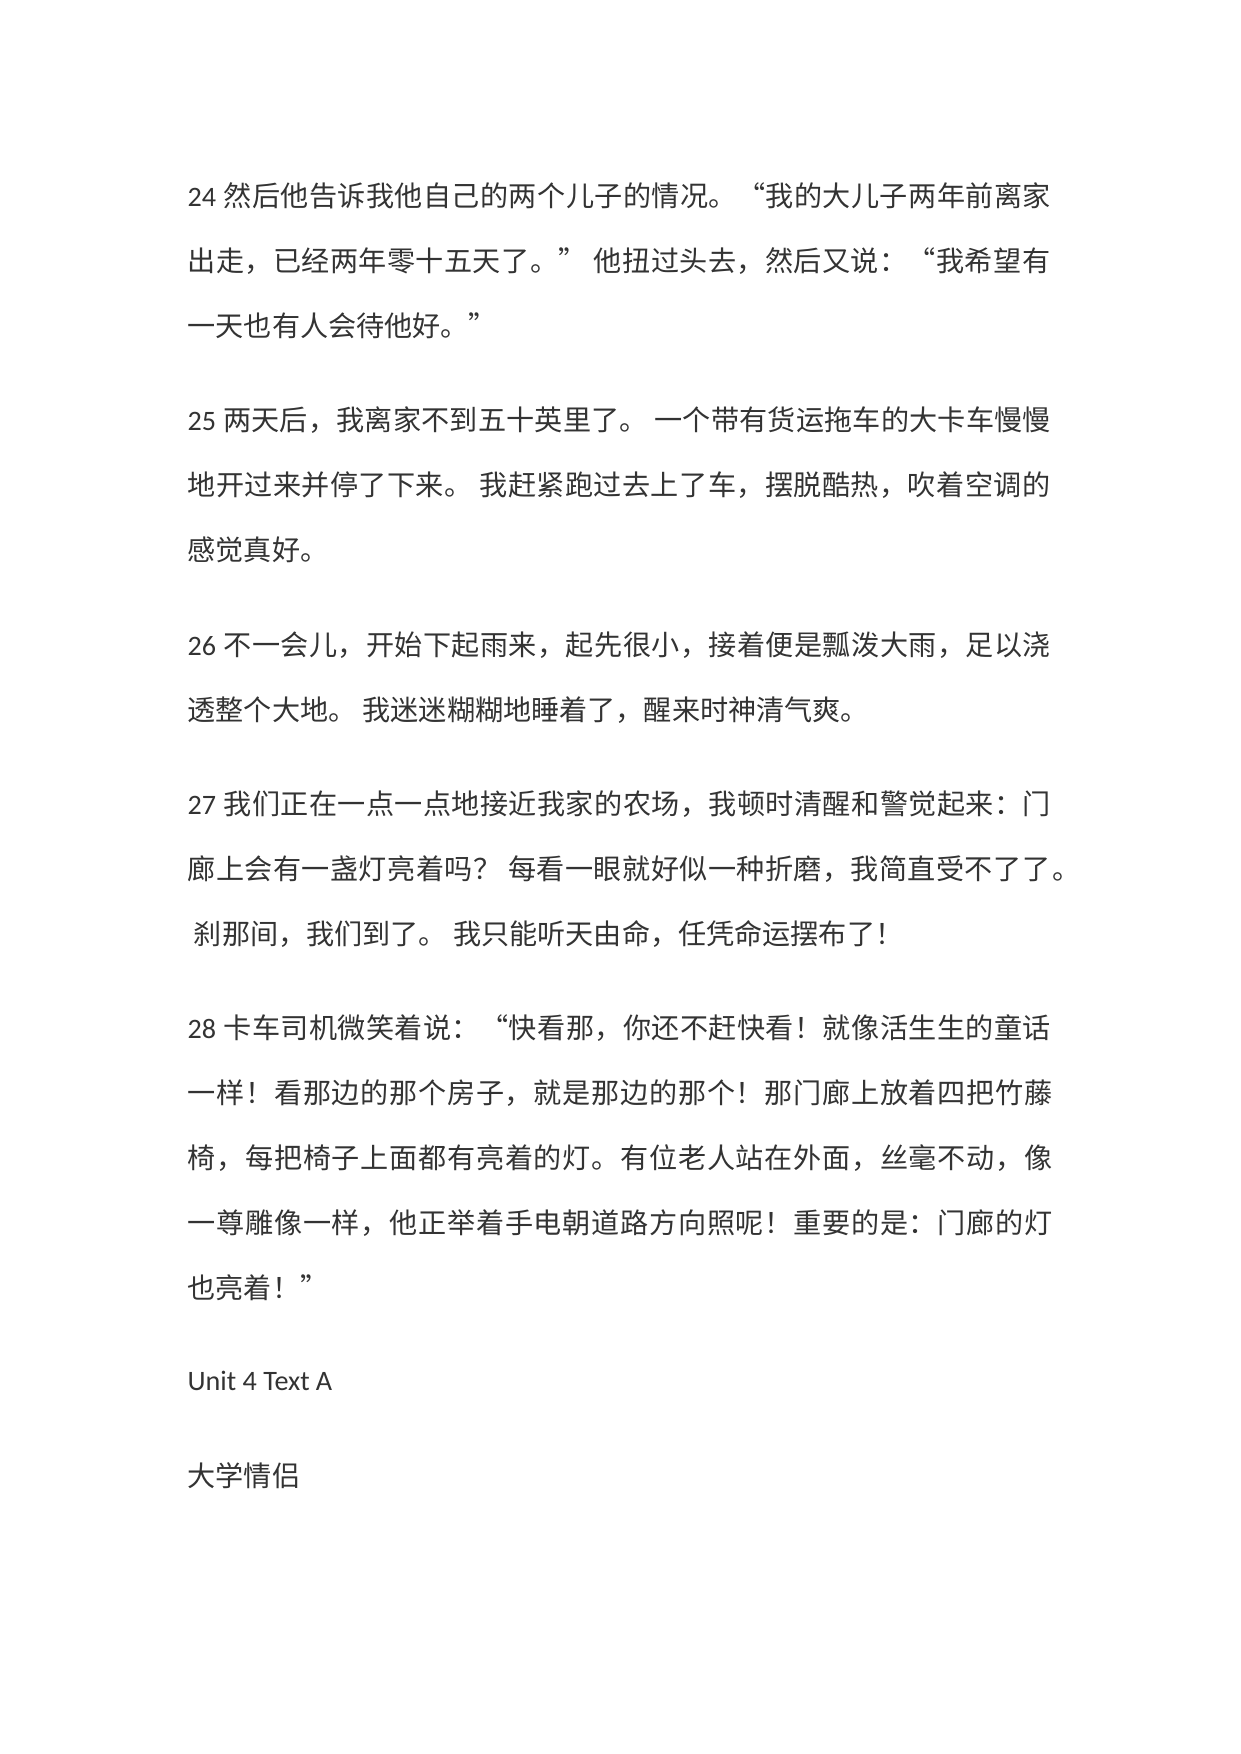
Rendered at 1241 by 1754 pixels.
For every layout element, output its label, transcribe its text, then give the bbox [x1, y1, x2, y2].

text 26 不一会儿，开始下起雨来，起先很小，接着便是瓢泼大雨，足以浇透整个大地。 我迷迷糊糊地睡着了，醒来时神清气爽。 [187, 610, 1053, 740]
text 27 我们正在一点一点地接近我家的农场，我顿时清醒和警觉起来：门廊上会有一盏灯亮着吗？ 每看一眼就好似一种折磨，我简直受不了了。 刹那间，我们到了。 我只能听天由命，任凭命运摆布了！ [187, 769, 1053, 964]
text 28 卡车司机微笑着说：“快看那，你还不赶快看！就像活生生的童话一样！看那边的那个房子，就是那边的那个！那门廊上放着四把竹藤椅，每把椅子上面都有亮着的灯。有位老人站在外面，丝毫不动，像一尊雕像一样，他正举着手电朝道路方向照呢！重要的是：门廊的灯也亮着！” [187, 994, 1053, 1319]
text 大学情侣 [187, 1442, 1053, 1507]
text 24 然后他告诉我他自己的两个儿子的情况。“我的大儿子两年前离家出走，已经两年零十五天了。” 他扭过头去，然后又说：“我希望有一天也有人会待他好。” [187, 162, 1053, 357]
text 25 两天后，我离家不到五十英里了。 一个带有货运拖车的大卡车慢慢地开过来并停了下来。 我赶紧跑过去上了车，摆脱酷热，吹着空调的感觉真好。 [187, 386, 1053, 581]
text Unit 4 Text A [187, 1348, 1053, 1413]
